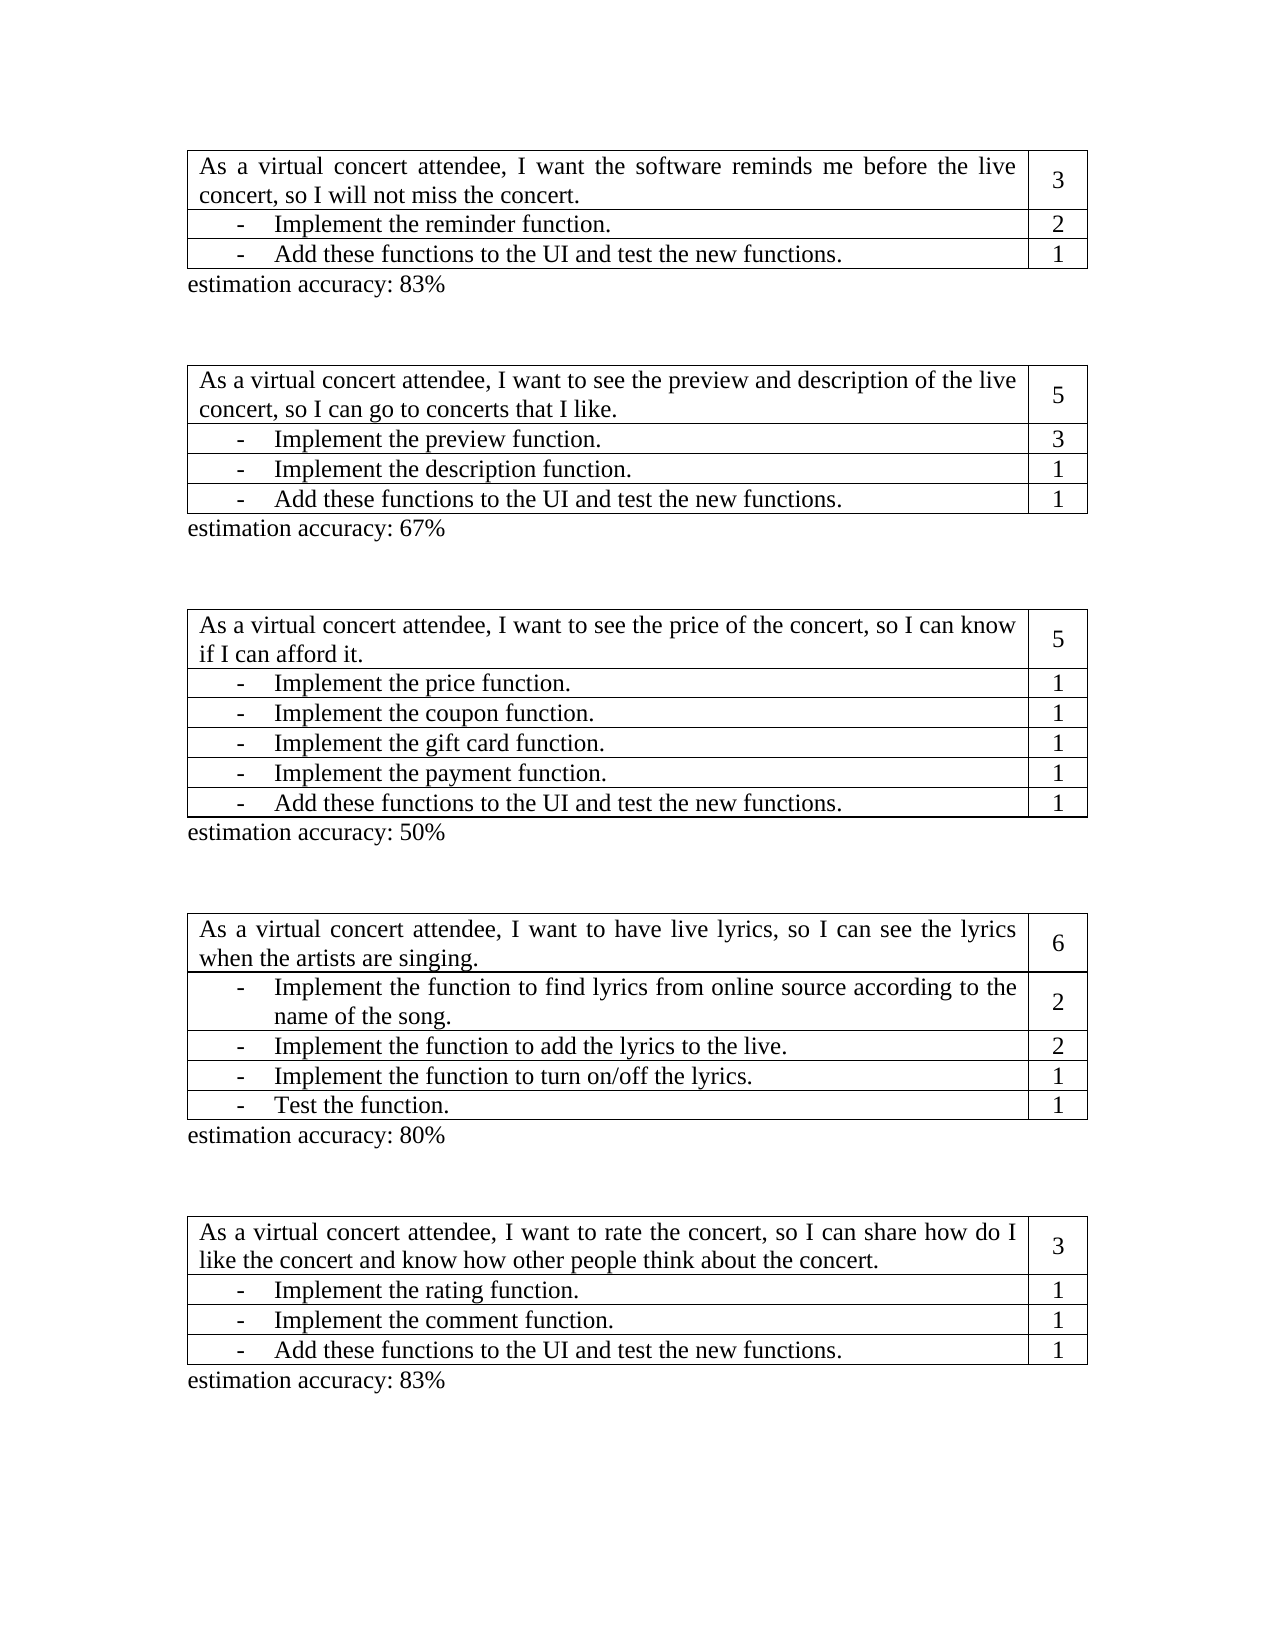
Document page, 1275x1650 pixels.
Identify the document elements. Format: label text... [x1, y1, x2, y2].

table_cell Implement the gift card function. [188, 728, 1028, 757]
table_header 3 [1029, 1217, 1087, 1274]
table_cell Implement the description function. [188, 454, 1028, 483]
table_cell 1 [1029, 1091, 1087, 1119]
table_cell 1 [1029, 1275, 1087, 1304]
table_cell 1 [1029, 1061, 1087, 1089]
text estimation accuracy: 67% [187, 514, 1088, 542]
text estimation accuracy: 80% [187, 1120, 1088, 1149]
table_cell 1 [1029, 1335, 1087, 1364]
table_header As a virtual concert attendee, I want to rate the concert, so I can share how do I like the concert and know how other people think about the concert. [188, 1217, 1028, 1274]
table_cell 1 [1029, 669, 1087, 697]
table_cell Implement the rating function. [188, 1275, 1028, 1304]
text estimation accuracy: 50% [187, 818, 1088, 846]
table_header 5 [1029, 610, 1087, 667]
table_cell Implement the reminder function. [188, 210, 1028, 238]
table_cell 2 [1029, 973, 1087, 1030]
table_header 3 [1029, 151, 1087, 208]
table_cell Implement the comment function. [188, 1305, 1028, 1334]
table_header As a virtual concert attendee, I want the software reminds me before the live concert, so I will not miss the concert. [188, 151, 1028, 208]
table_header As a virtual concert attendee, I want to see the price of the concert, so I can know if I can afford it. [188, 610, 1028, 667]
table_cell Implement the coupon function. [188, 698, 1028, 727]
table_cell 1 [1029, 454, 1087, 483]
table_header 5 [1029, 366, 1087, 423]
table_header As a virtual concert attendee, I want to see the preview and description of the live concert, so I can go to concerts that I like. [188, 366, 1028, 423]
table_cell Add these functions to the UI and test the new functions. [188, 1335, 1028, 1364]
table_cell Implement the function to find lyrics from online source according to the name of the song. [188, 973, 1028, 1030]
table_cell 1 [1029, 484, 1087, 512]
table_cell Implement the price function. [188, 669, 1028, 697]
table_cell Implement the preview function. [188, 424, 1028, 453]
text estimation accuracy: 83% [187, 269, 1088, 298]
table_cell 1 [1029, 239, 1087, 268]
table_cell 1 [1029, 728, 1087, 757]
table_cell Add these functions to the UI and test the new functions. [188, 788, 1028, 816]
table_cell 3 [1029, 424, 1087, 453]
table_cell Add these functions to the UI and test the new functions. [188, 239, 1028, 268]
table_cell 1 [1029, 698, 1087, 727]
table_cell 1 [1029, 758, 1087, 787]
table_header As a virtual concert attendee, I want to have live lyrics, so I can see the lyrics when the artists are singing. [188, 914, 1028, 971]
table_header 6 [1029, 914, 1087, 971]
table_cell 1 [1029, 788, 1087, 816]
table_cell 1 [1029, 1305, 1087, 1334]
text estimation accuracy: 83% [187, 1365, 1088, 1393]
table_cell Implement the function to turn on/off the lyrics. [188, 1061, 1028, 1089]
table_cell 2 [1029, 1031, 1087, 1060]
table_cell Test the function. [188, 1091, 1028, 1119]
table_cell Implement the function to add the lyrics to the live. [188, 1031, 1028, 1060]
table_cell Implement the payment function. [188, 758, 1028, 787]
table_cell Add these functions to the UI and test the new functions. [188, 484, 1028, 512]
table_cell 2 [1029, 210, 1087, 238]
